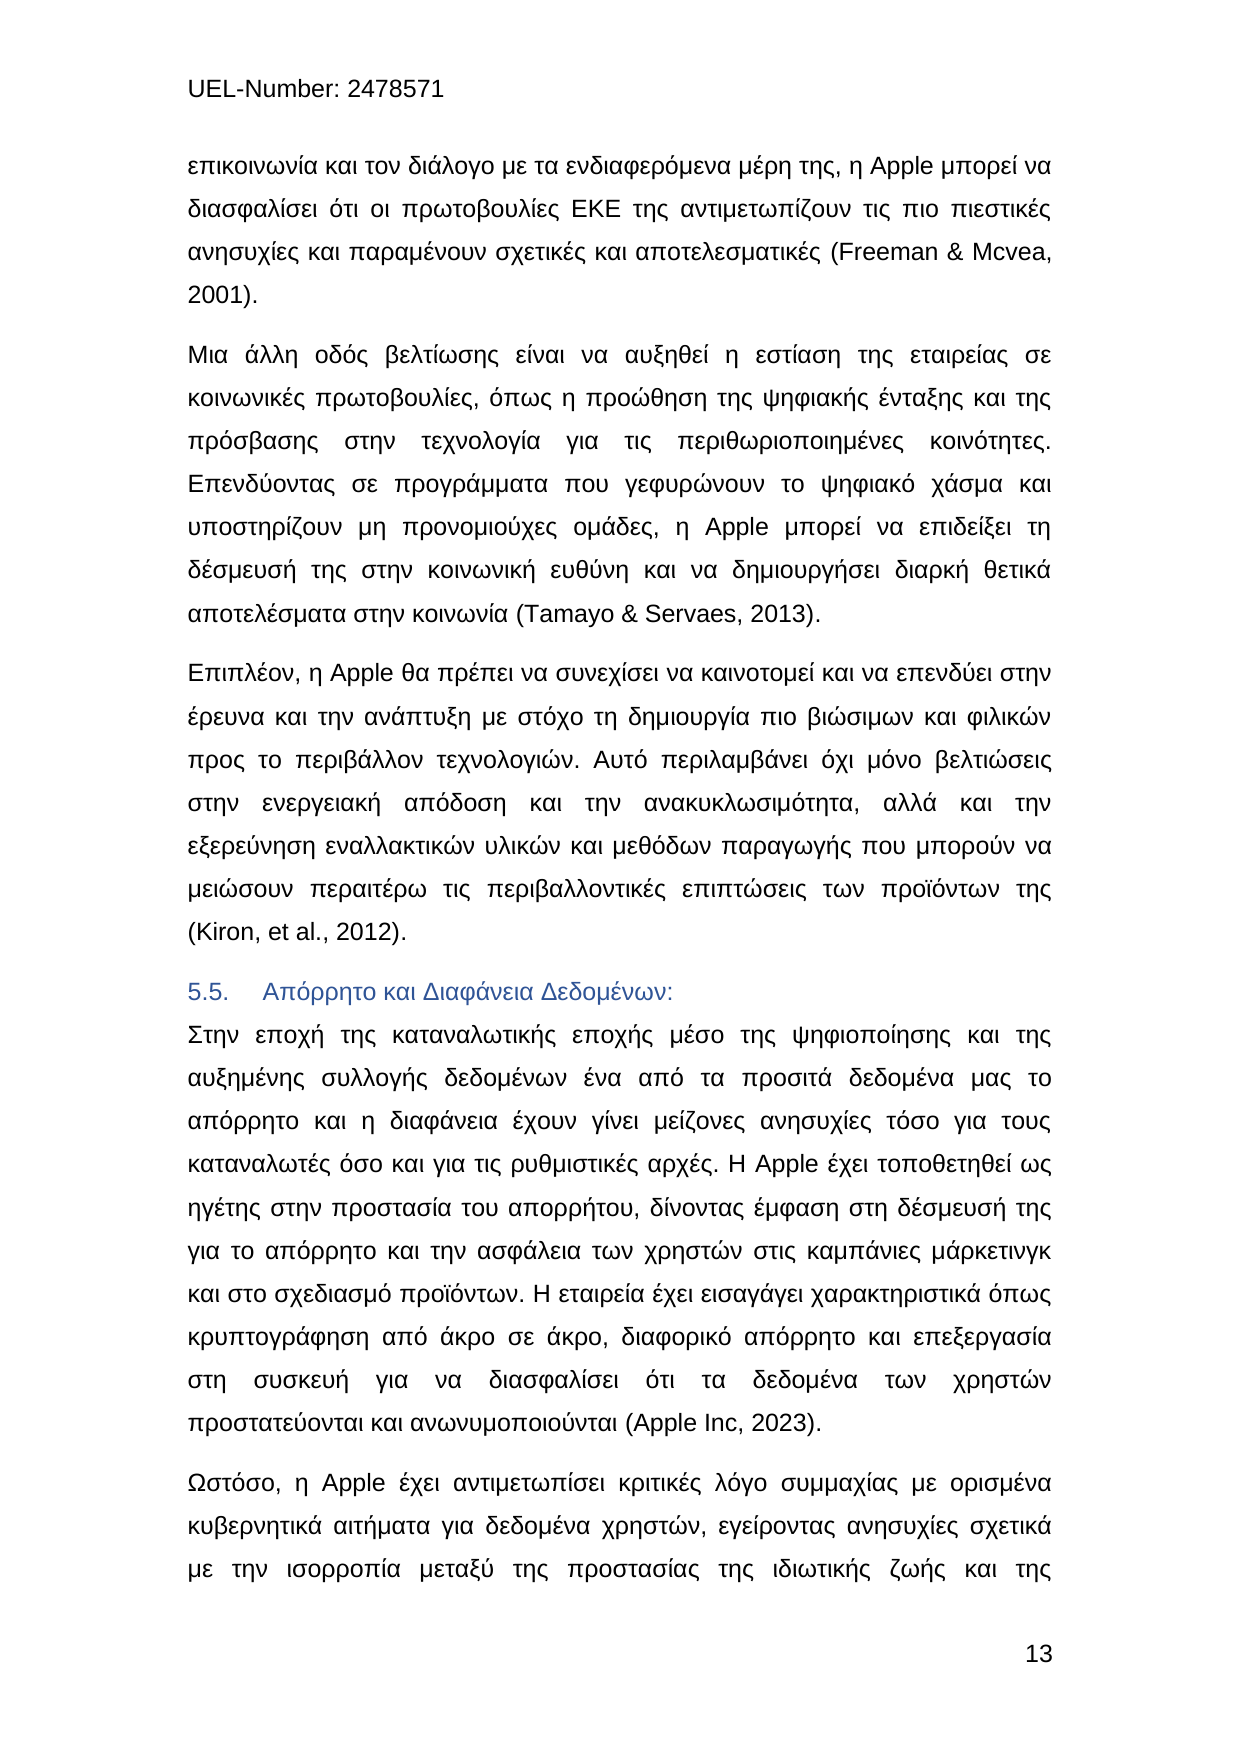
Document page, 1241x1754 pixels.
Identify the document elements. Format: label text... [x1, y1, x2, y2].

text Στην εποχή της καταναλωτικής εποχής μέσο της ψηφιοποίησης και της αυξημένης συλλογής δεδομένων ένα από τα προσιτά δεδομένα μας το απόρρητο και η διαφάνεια έχουν γίνει μείζονες ανησυχίες τόσο για τους καταναλωτές όσο και για τις ρυθμιστικές αρχές. Η Apple έχει τοποθετηθεί ως ηγέτης στην προστασία του απορρήτου, δίνοντας έμφαση στη δέσμευσή της για το απόρρητο και την ασφάλεια των χρηστών στις καμπάνιες μάρκετινγκ και στο σχεδιασμό προϊόντων. Η εταιρεία έχει εισαγάγει χαρακτηριστικά όπως κρυπτογράφηση από άκρο σε άκρο, διαφορικό απόρρητο και επεξεργασία στη συσκευή για να διασφαλίσει ότι τα δεδομένα των χρηστών προστατεύονται και ανωνυμοποιούνται . [187, 1020, 1053, 1437]
text Μια άλλη οδός βελτίωσης είναι να αυξηθεί η εστίαση της εταιρείας σε κοινωνικές πρωτοβουλίες, όπως η προώθηση της ψηφιακής ένταξης και της πρόσβασης στην τεχνολογία για τις περιθωριοποιημένες κοινότητες. Επενδύοντας σε προγράμματα που γεφυρώνουν το ψηφιακό χάσμα και υποστηρίζουν μη προνομιούχες ομάδες, η Apple μπορεί να επιδείξει τη δέσμευσή της στην κοινωνική ευθύνη και να δημιουργήσει διαρκή θετικά αποτελέσματα στην κοινωνία . [187, 340, 1053, 627]
text Επιπλέον, η Apple θα πρέπει να συνεχίσει να καινοτομεί και να επενδύει στην έρευνα και την ανάπτυξη με στόχο τη δημιουργία πιο βιώσιμων και φιλικών προς το περιβάλλον τεχνολογιών. Αυτό περιλαμβάνει όχι μόνο βελτιώσεις στην ενεργειακή απόδοση και την ανακυκλωσιμότητα, αλλά και την εξερεύνηση εναλλακτικών υλικών και μεθόδων παραγωγής που μπορούν να μειώσουν περαιτέρω τις περιβαλλοντικές επιπτώσεις των προϊόντων της . [187, 658, 1053, 946]
subtitle Απόρρητο και Διαφάνεια Δεδομένων: [187, 977, 1053, 1006]
